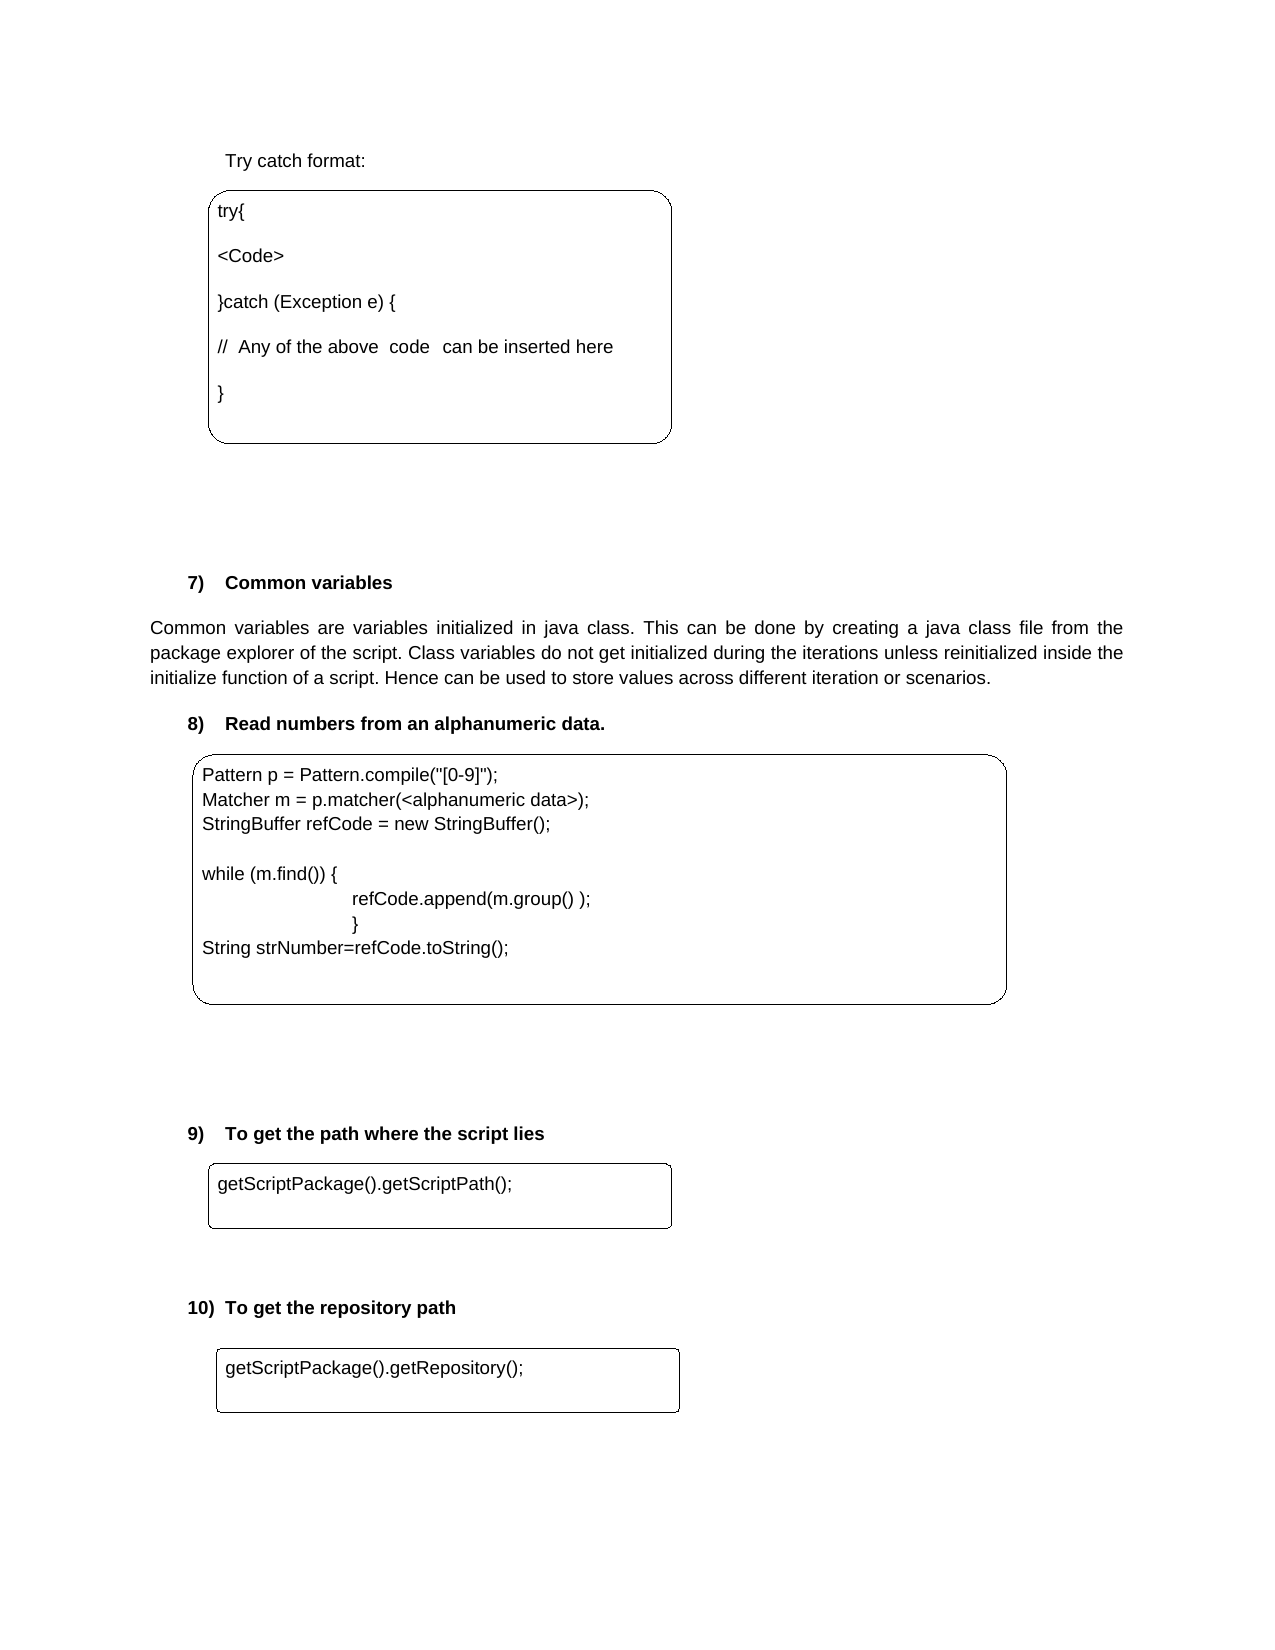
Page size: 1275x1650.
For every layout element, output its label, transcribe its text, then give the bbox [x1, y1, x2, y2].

text Common variables are variables initialized in java class. This can be done by creating a java class file from the package explorer of the script. Class variables do not get initialized during the iterations unless reinitialized inside the initialize function of a script. Hence can be used to store values across different iteration or scenarios. [150, 617, 1125, 688]
list Read numbers from an alphanumeric data. [187, 712, 1125, 734]
list Try catch format: [225, 150, 1125, 172]
list To get the repository path [187, 1296, 1125, 1318]
list To get the path where the script lies [187, 1123, 1125, 1144]
list Common variables [187, 571, 1125, 593]
